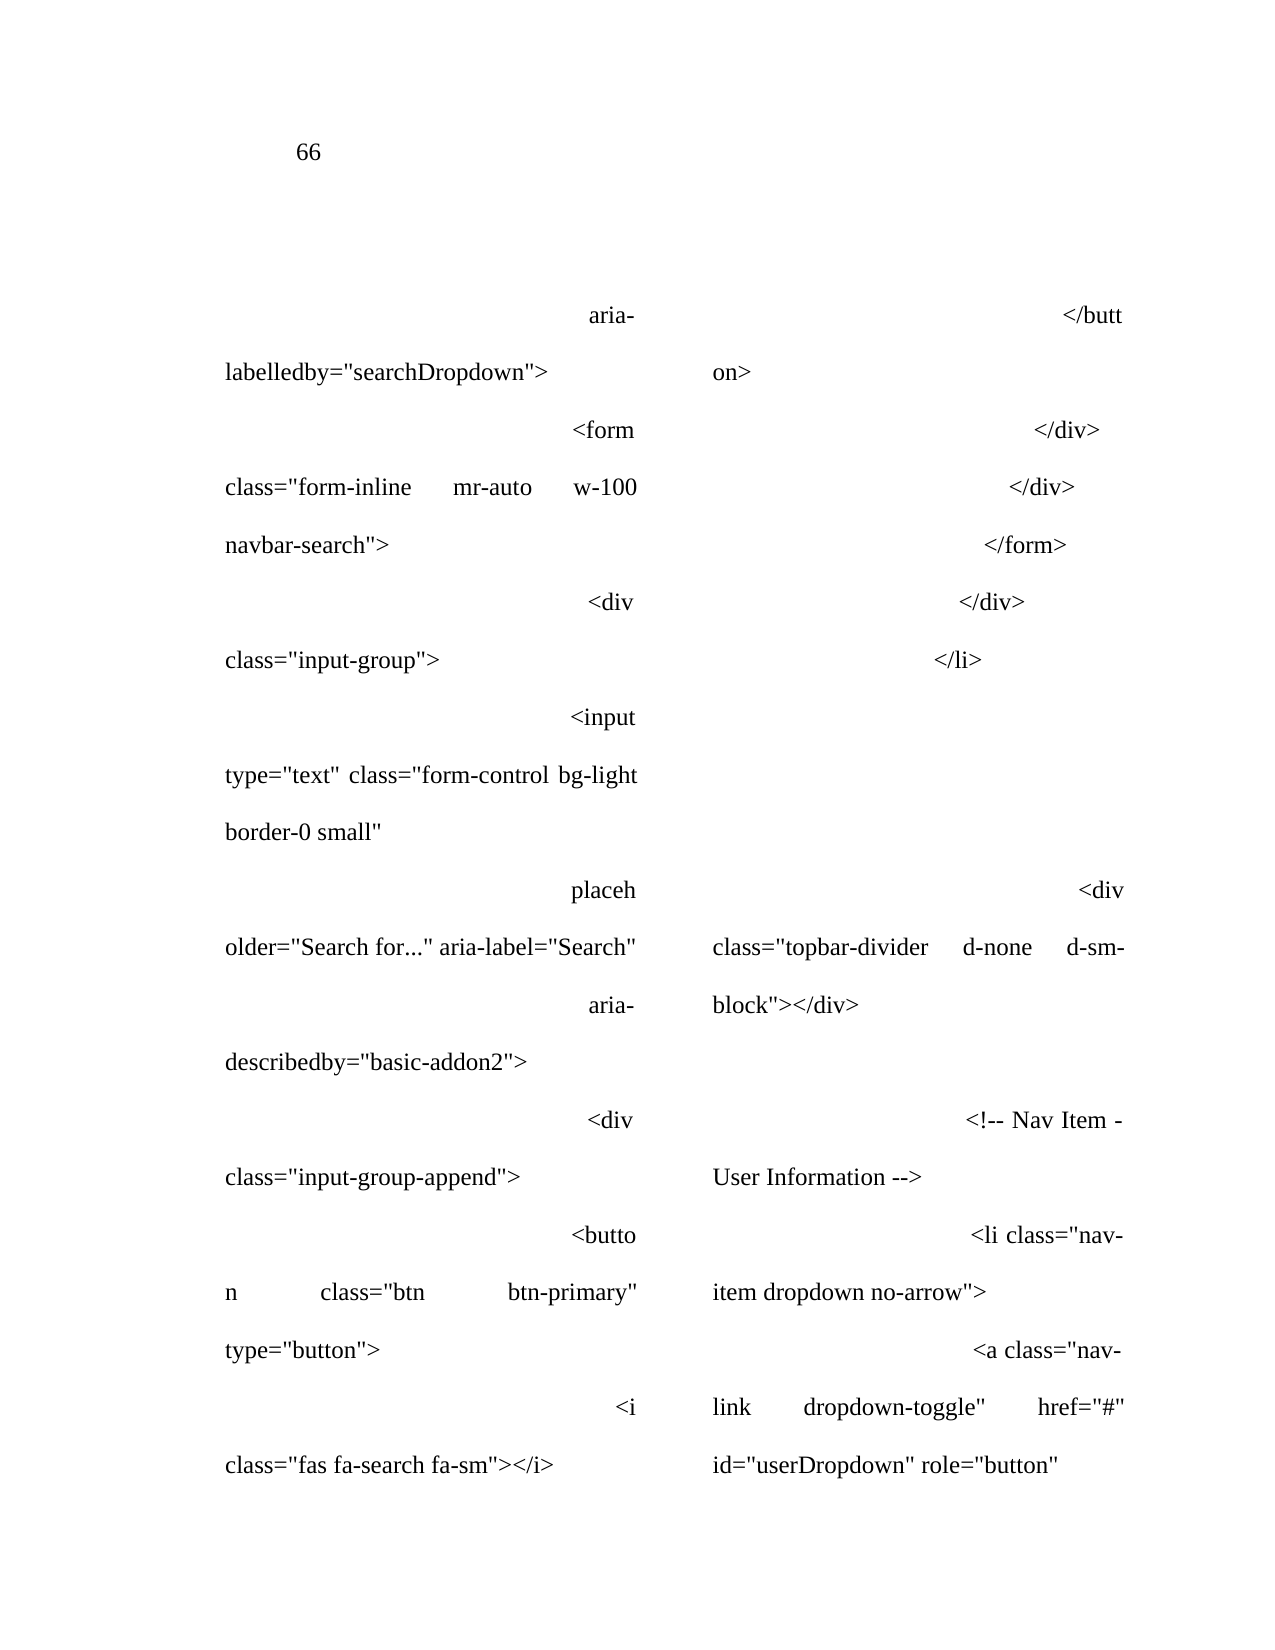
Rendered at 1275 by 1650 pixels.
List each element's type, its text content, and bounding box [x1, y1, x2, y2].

text </div> [712, 415, 1125, 444]
text <div class="topbar-divider d-none d-sm-block"></div> [712, 875, 1125, 1019]
text </li> [712, 645, 1125, 674]
text placeholder="Search for..." aria-label="Search" [225, 875, 637, 961]
text </div> [712, 472, 1125, 501]
text <input type="text" class="form-control bg-light border-0 small" [225, 702, 637, 846]
text <div class="input-group-append"> [225, 1105, 637, 1191]
text <li class="nav-item dropdown no-arrow"> [712, 1220, 1125, 1306]
text <button class="btn btn-primary" type="button"> [225, 1220, 637, 1364]
text aria-describedby="basic-addon2"> [225, 990, 637, 1076]
text <a class="nav-link dropdown-toggle" href="#" id="userDropdown" role="button" [712, 1335, 1125, 1479]
text aria-labelledby="searchDropdown"> [225, 300, 637, 386]
text <form class="form-inline mr-auto w-100 navbar-search"> [225, 415, 637, 559]
text <!-- Nav Item - User Information --> [712, 1105, 1125, 1191]
text <i class="fas fa-search fa-sm"></i> [225, 1392, 637, 1479]
text </form> [712, 530, 1125, 559]
text </button> [712, 300, 1125, 386]
text <div class="input-group"> [225, 587, 637, 674]
text </div> [712, 587, 1125, 616]
